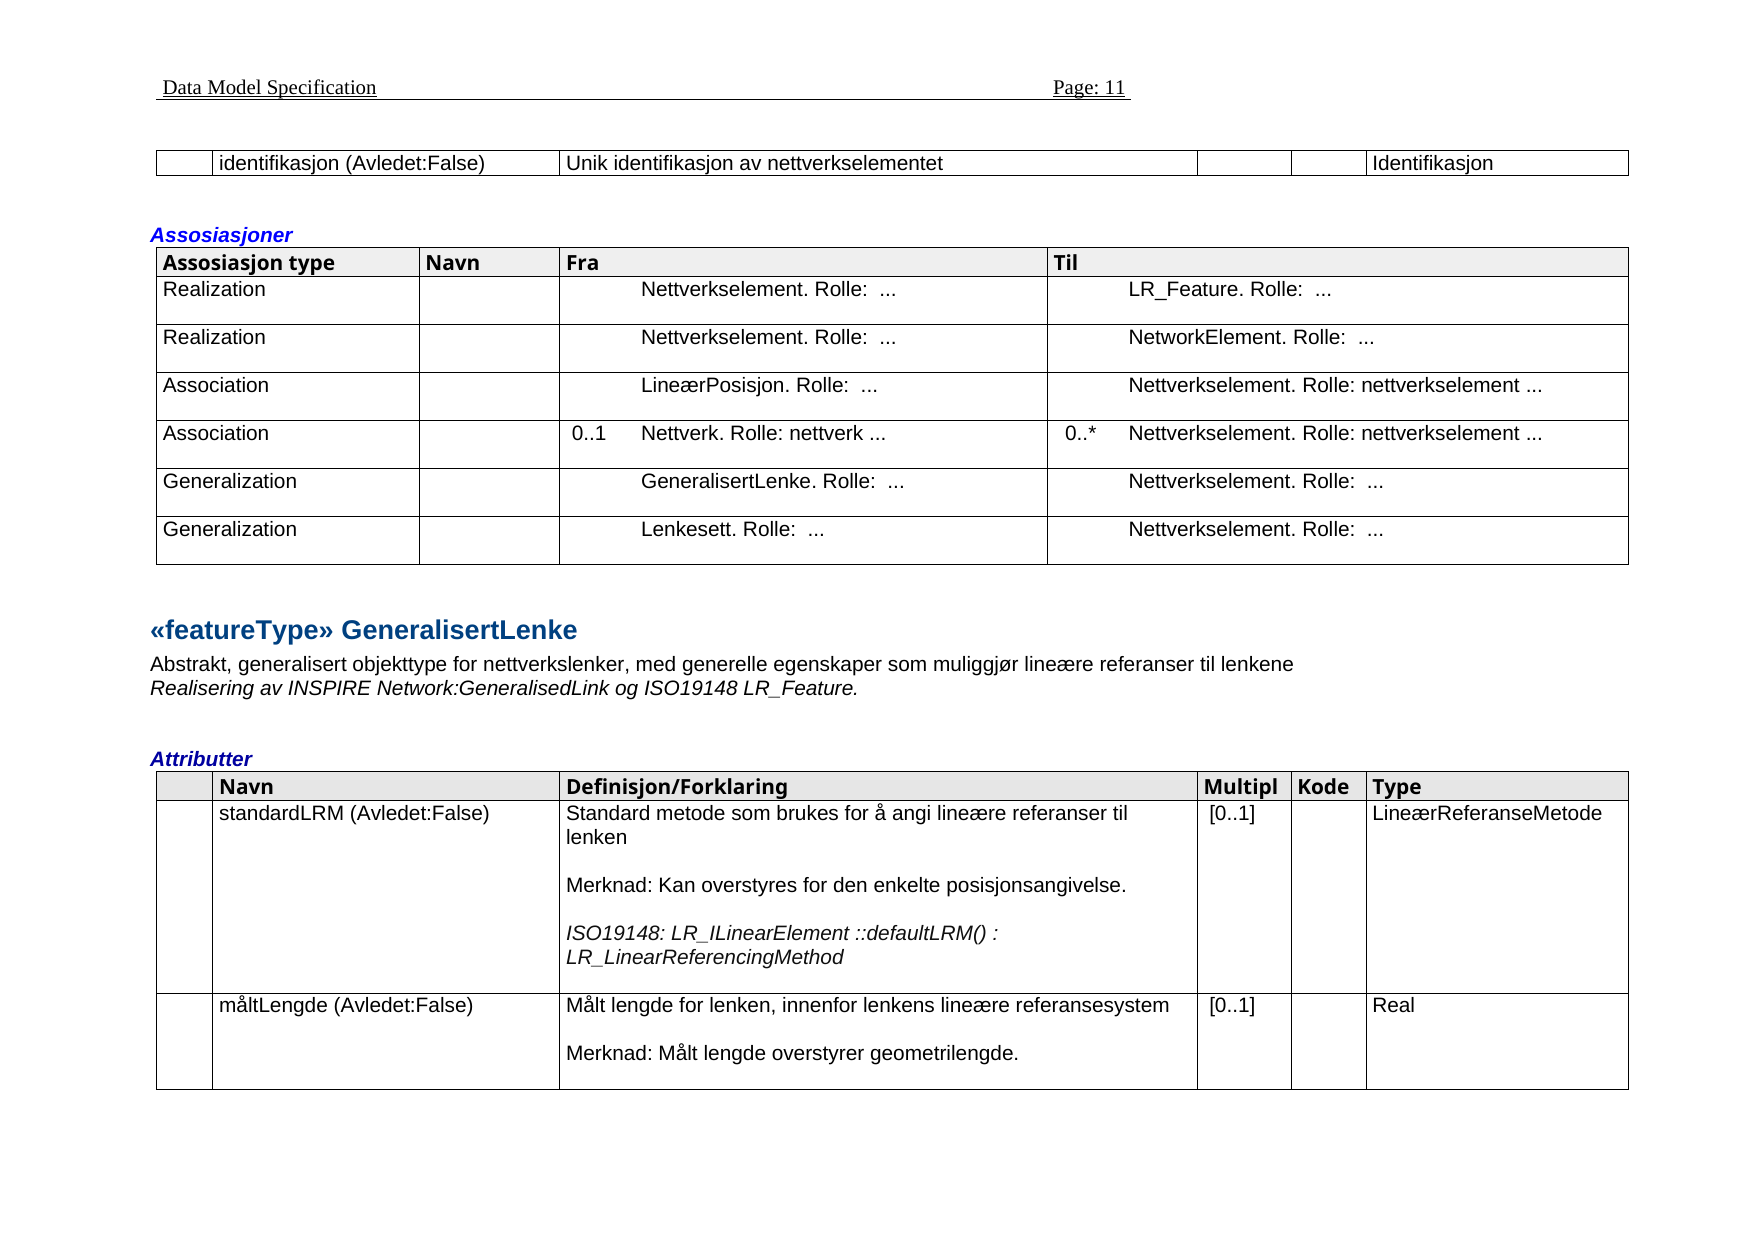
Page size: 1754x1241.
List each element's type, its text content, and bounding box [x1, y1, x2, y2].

table_cell [157, 151, 212, 174]
table_cell [420, 325, 559, 372]
table_cell Lenkesett. Rolle: ... [560, 517, 1047, 564]
table_header Kode [1292, 772, 1366, 800]
table_cell Generalization [157, 517, 419, 564]
table_cell [1292, 801, 1366, 992]
text Abstrakt, generalisert objekttype for nettverkslenker, med generelle egenskaper som muliggjør lineære referanser til lenkene [150, 651, 1604, 675]
table_cell Identifikasjon [1367, 151, 1628, 174]
list Attributter [150, 747, 1604, 771]
subtitle «featureType» GeneralisertLenke [150, 614, 1604, 645]
table_cell [157, 801, 212, 992]
table_header Definisjon/Forklaring [560, 772, 1197, 800]
table_cell identifikasjon (Avledet:False) [213, 151, 559, 174]
text Realisering av INSPIRE Network:GeneralisedLink og ISO19148 LR_Feature. [150, 675, 1604, 699]
table_cell Nettverkselement. Rolle: ... [1048, 469, 1628, 516]
list Assosiasjoner [150, 223, 1604, 247]
table_cell Nettverkselement. Rolle: ... [560, 277, 1047, 324]
table_cell LineærPosisjon. Rolle: ... [560, 373, 1047, 420]
table_cell [420, 373, 559, 420]
table_cell Standard metode som brukes for å angi lineære referanser til lenken Merknad: Kan overstyres for den enkelte posisjonsangivelse. ISO19148: LR_ILinearElement ::defaultLRM() : LR_LinearReferencingMethod [560, 801, 1197, 992]
table_cell [1292, 151, 1366, 174]
table_cell [157, 994, 212, 1089]
table_cell Nettverkselement. Rolle: ... [1048, 517, 1628, 564]
table_cell [0..1] [1198, 994, 1291, 1089]
table_cell Generalization [157, 469, 419, 516]
table_cell Realization [157, 277, 419, 324]
table_cell Association [157, 421, 419, 468]
table_header [157, 772, 212, 800]
table_header Navn [213, 772, 559, 800]
table_cell Realization [157, 325, 419, 372]
table_header Til [1048, 248, 1628, 276]
table_cell Nettverkselement. Rolle: ... [560, 325, 1047, 372]
table_header Assosiasjon type [157, 248, 419, 276]
table_cell [420, 421, 559, 468]
table_cell standardLRM (Avledet:False) [213, 801, 559, 992]
table_cell [1292, 994, 1366, 1089]
table_cell LR_Feature. Rolle: ... [1048, 277, 1628, 324]
table_cell Nettverkselement. Rolle: nettverkselement ... [1048, 373, 1628, 420]
table_cell 0..* Nettverkselement. Rolle: nettverkselement ... [1048, 421, 1628, 468]
table_cell LineærReferanseMetode [1367, 801, 1628, 992]
table_cell [420, 517, 559, 564]
table_header Multipl [1198, 772, 1291, 800]
table_header Fra [560, 248, 1047, 276]
table_cell [1198, 151, 1291, 174]
table_cell Association [157, 373, 419, 420]
table_cell NetworkElement. Rolle: ... [1048, 325, 1628, 372]
table_cell Real [1367, 994, 1628, 1089]
table_cell [420, 277, 559, 324]
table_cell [560, 994, 1197, 1089]
table_header Type [1367, 772, 1628, 800]
table_cell [0..1] [1198, 801, 1291, 992]
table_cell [213, 994, 559, 1089]
table_cell GeneralisertLenke. Rolle: ... [560, 469, 1047, 516]
table_cell Unik identifikasjon av nettverkselementet [560, 151, 1197, 174]
table_header Navn [420, 248, 559, 276]
table_cell [420, 469, 559, 516]
table_cell 0..1 Nettverk. Rolle: nettverk ... [560, 421, 1047, 468]
